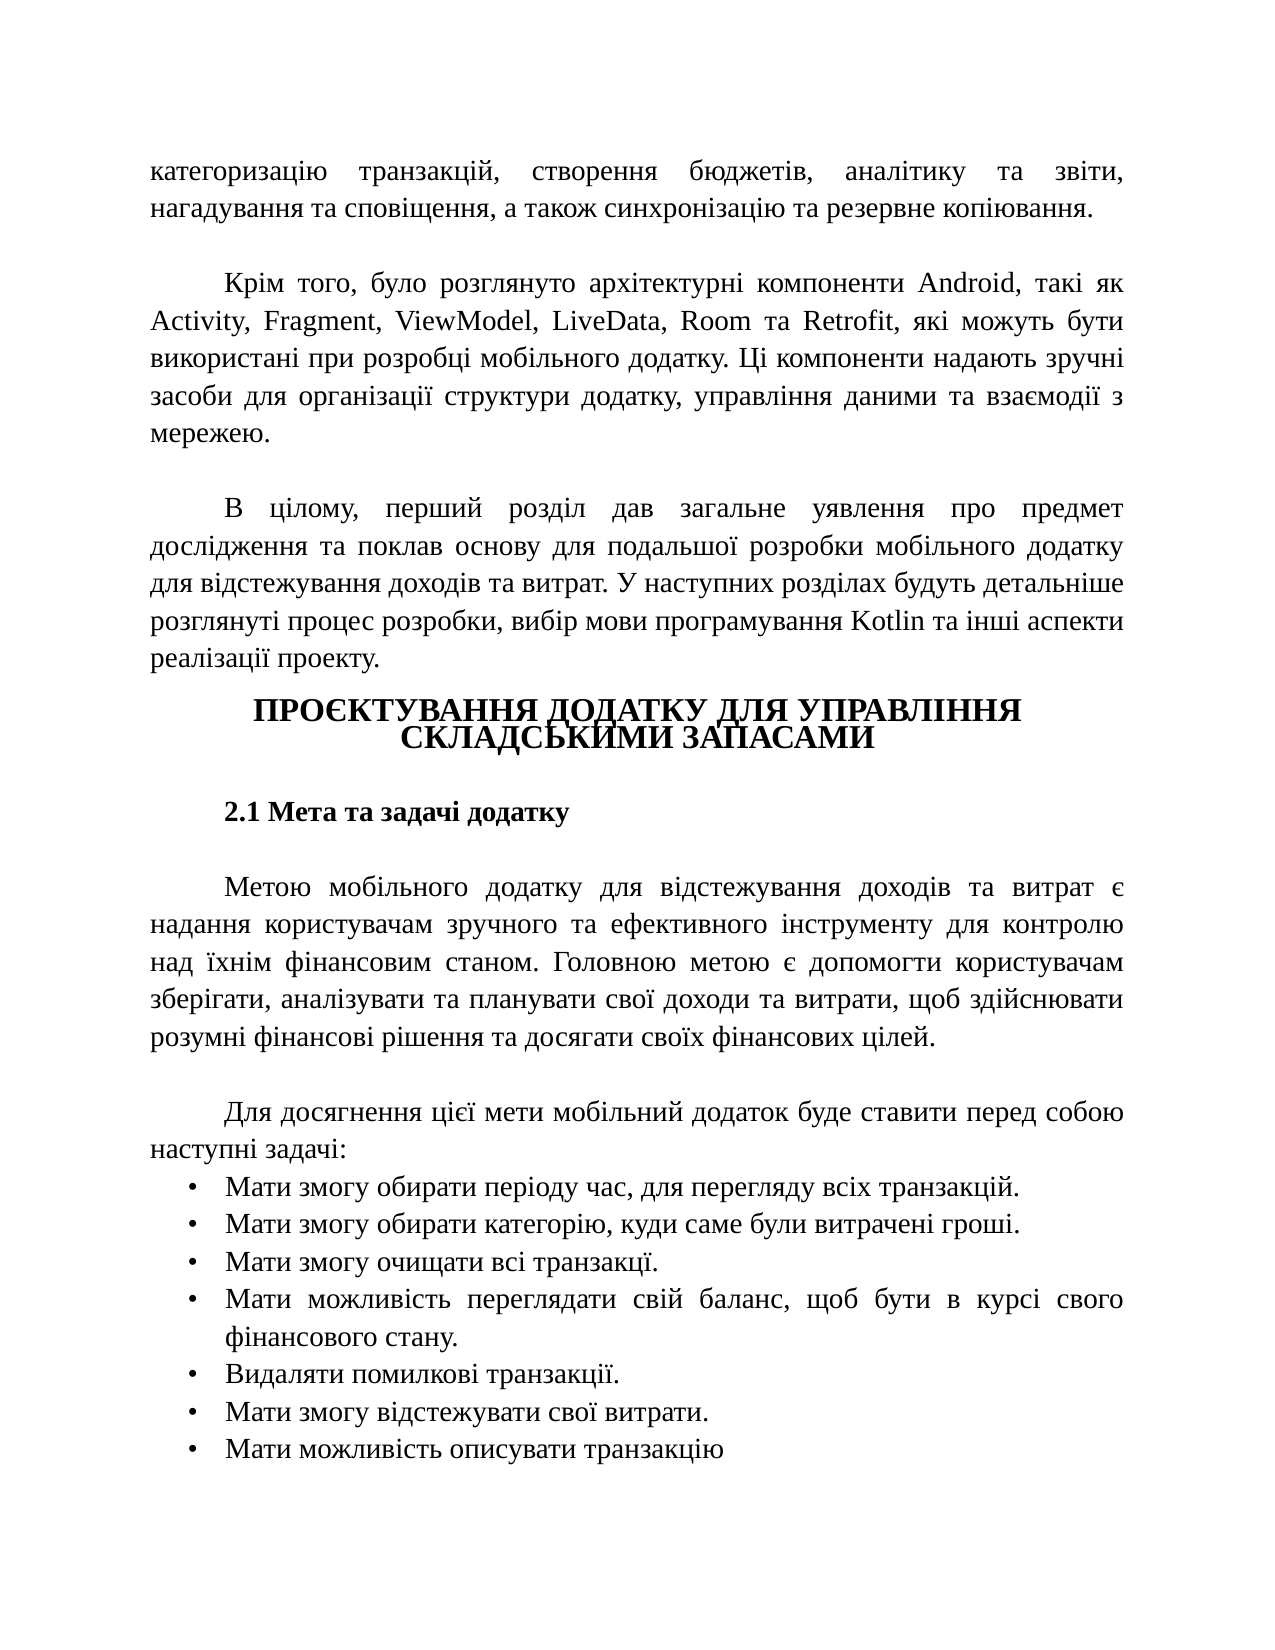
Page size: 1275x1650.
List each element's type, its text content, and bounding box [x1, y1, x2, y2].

list Мати змогу очищати всі транзакцї. [187, 1241, 1125, 1279]
list Мати можливість описувати транзакцію [187, 1429, 1125, 1466]
text 2.1 Мета та задачі додатку [150, 791, 1125, 829]
text ПРОЄКТУВАННЯ ДОДАТКУ ДЛЯ УПРАВЛІННЯ СКЛАДСЬКИМИ ЗАПАСАМИ [150, 700, 1125, 754]
text В цілому, перший розділ дав загальне уявлення про предмет дослідження та поклав основу для подальшої розробки мобільного додатку для відстежування доходів та витрат. У наступних розділах будуть детальніше розглянуті процес розробки, вибір мови програмування Kotlin та інші аспекти реалізації проекту. [150, 487, 1125, 675]
text Крім того, було розглянуто архітектурні компоненти Android, такі як Activity, Fragment, ViewModel, LiveData, Room та Retrofit, які можуть бути використані при розробці мобільного додатку. Ці компоненти надають зручні засоби для організації структури додатку, управління даними та взаємодії з мережею. [150, 262, 1125, 450]
list Мати змогу обирати категорію, куди саме були витрачені гроші. [187, 1204, 1125, 1241]
list Мати змогу відстежувати свої витрати. [187, 1391, 1125, 1429]
list Видаляти помилкові транзакції. [187, 1354, 1125, 1391]
list Мати можливість переглядати свій баланс, щоб бути в курсі свого фінансового стану. [187, 1279, 1125, 1354]
list Мати змогу обирати періоду час, для перегляду всіх транзакцій. [187, 1166, 1125, 1204]
text Для досягнення цієї мети мобільний додаток буде ставити перед собою наступні задачі: [150, 1091, 1125, 1166]
text Метою мобільного додатку для відстежування доходів та витрат є надання користувачам зручного та ефективного інструменту для контролю над їхнім фінансовим станом. Головною метою є допомогти користувачам зберігати, аналізувати та планувати свої доходи та витрати, щоб здійснювати розумні фінансові рішення та досягати своїх фінансових цілей. [150, 866, 1125, 1054]
